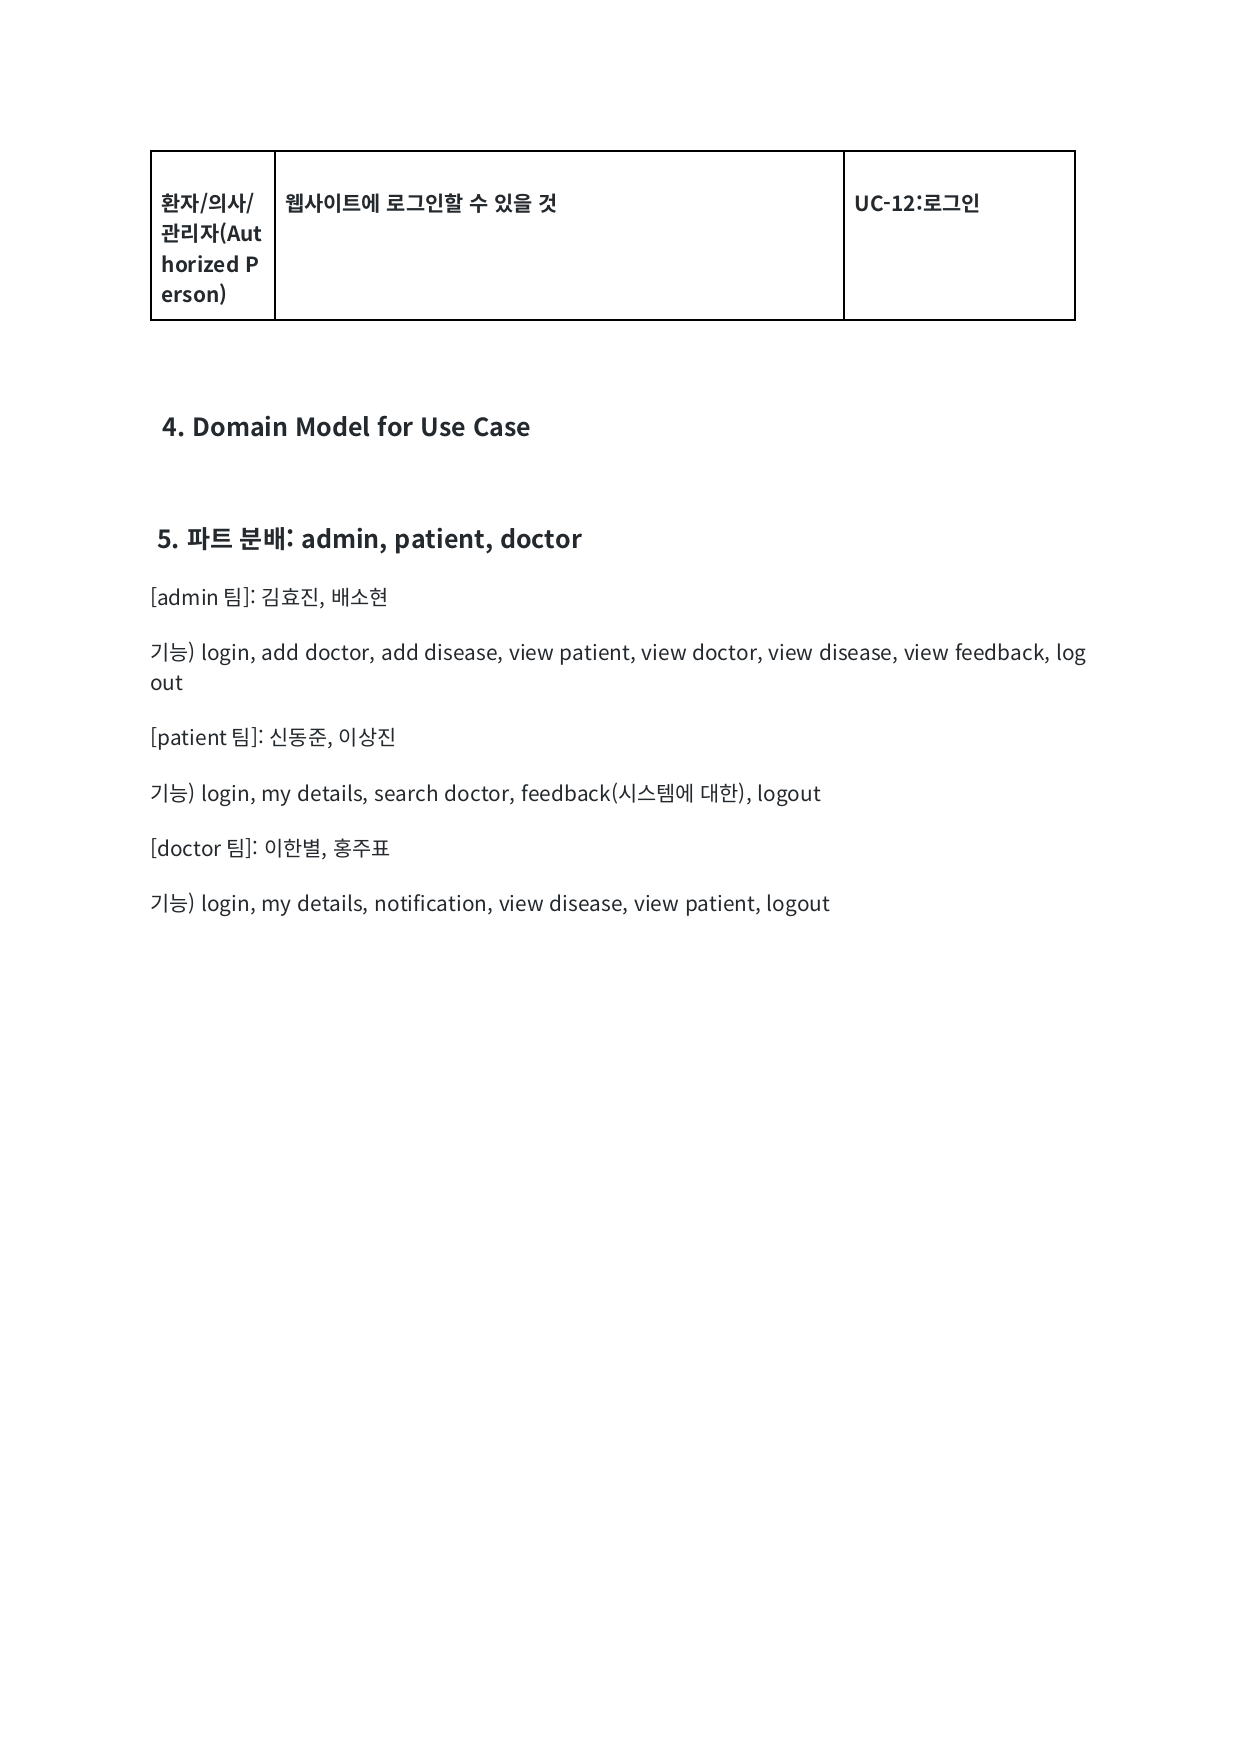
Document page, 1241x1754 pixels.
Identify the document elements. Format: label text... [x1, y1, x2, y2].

text 4. Domain Model for Use Case [150, 407, 1090, 443]
table_cell 웹사이트에 로그인할 수 있을 것 [276, 152, 843, 319]
text 기능) login, add doctor, add disease, view patient, view doctor, view disease, view feedback, logout [150, 636, 1090, 697]
table_cell 환자/의사/관리자(Authorized Person) [152, 152, 274, 319]
text [admin팀]: 김효진, 배소현 [150, 581, 1090, 611]
text [doctor팀]: 이한별, 홍주표 [150, 832, 1090, 862]
text 기능) login, my details, notification, view disease, view patient, logout [150, 887, 1090, 917]
table_cell UC-12:로그인 [845, 152, 1074, 319]
text [patient팀]: 신동준, 이상진 [150, 722, 1090, 752]
text 기능) login, my details, search doctor, feedback(시스템에 대한), logout [150, 777, 1090, 807]
text 5. 파트 분배: admin, patient, doctor [150, 520, 1090, 556]
